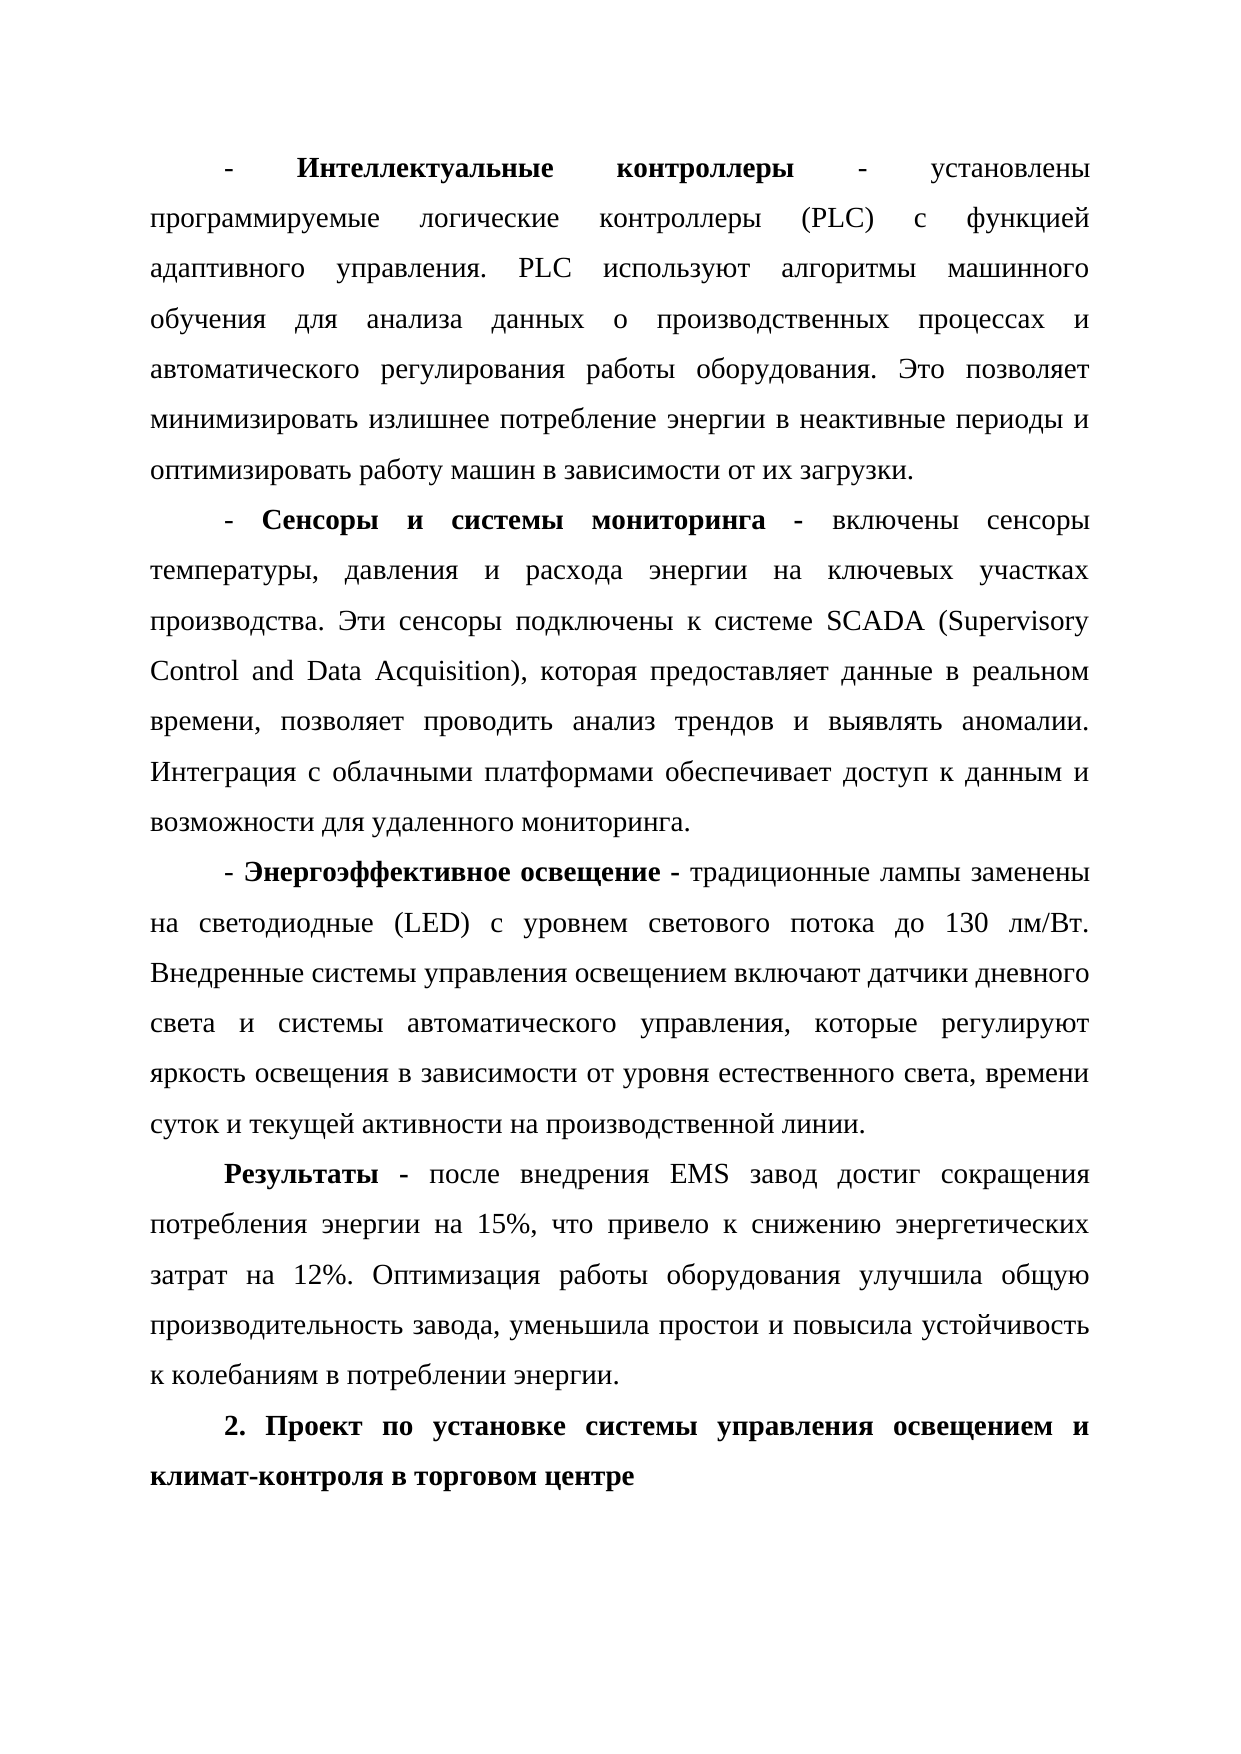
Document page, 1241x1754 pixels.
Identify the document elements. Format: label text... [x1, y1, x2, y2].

text - Интеллектуальные контроллеры - установлены программируемые логические контроллеры (PLC) с функцией адаптивного управления. PLC используют алгоритмы машинного обучения для анализа данных о производственных процессах и автоматического регулирования работы оборудования. Это позволяет минимизировать излишнее потребление энергии в неактивные периоды и оптимизировать работу машин в зависимости от их загрузки. [150, 150, 1090, 485]
text - Энергоэффективное освещение - традиционные лампы заменены на светодиодные (LED) с уровнем светового потока до 130 лм/Вт. Внедренные системы управления освещением включают датчики дневного света и системы автоматического управления, которые регулируют яркость освещения в зависимости от уровня естественного света, времени суток и текущей активности на производственной линии. [150, 854, 1090, 1139]
text 2. Проект по установке системы управления освещением и климат-контроля в торговом центре [150, 1408, 1090, 1492]
text Результаты - после внедрения EMS завод достиг сокращения потребления энергии на 15%, что привело к снижению энергетических затрат на 12%. Оптимизация работы оборудования улучшила общую производительность завода, уменьшила простои и повысила устойчивость к колебаниям в потреблении энергии. [150, 1156, 1090, 1391]
text - Сенсоры и системы мониторинга - включены сенсоры температуры, давления и расхода энергии на ключевых участках производства. Эти сенсоры подключены к системе SCADA (Supervisory Control and Data Acquisition), которая предоставляет данные в реальном времени, позволяет проводить анализ трендов и выявлять аномалии. Интеграция с облачными платформами обеспечивает доступ к данным и возможности для удаленного мониторинга. [150, 502, 1090, 838]
